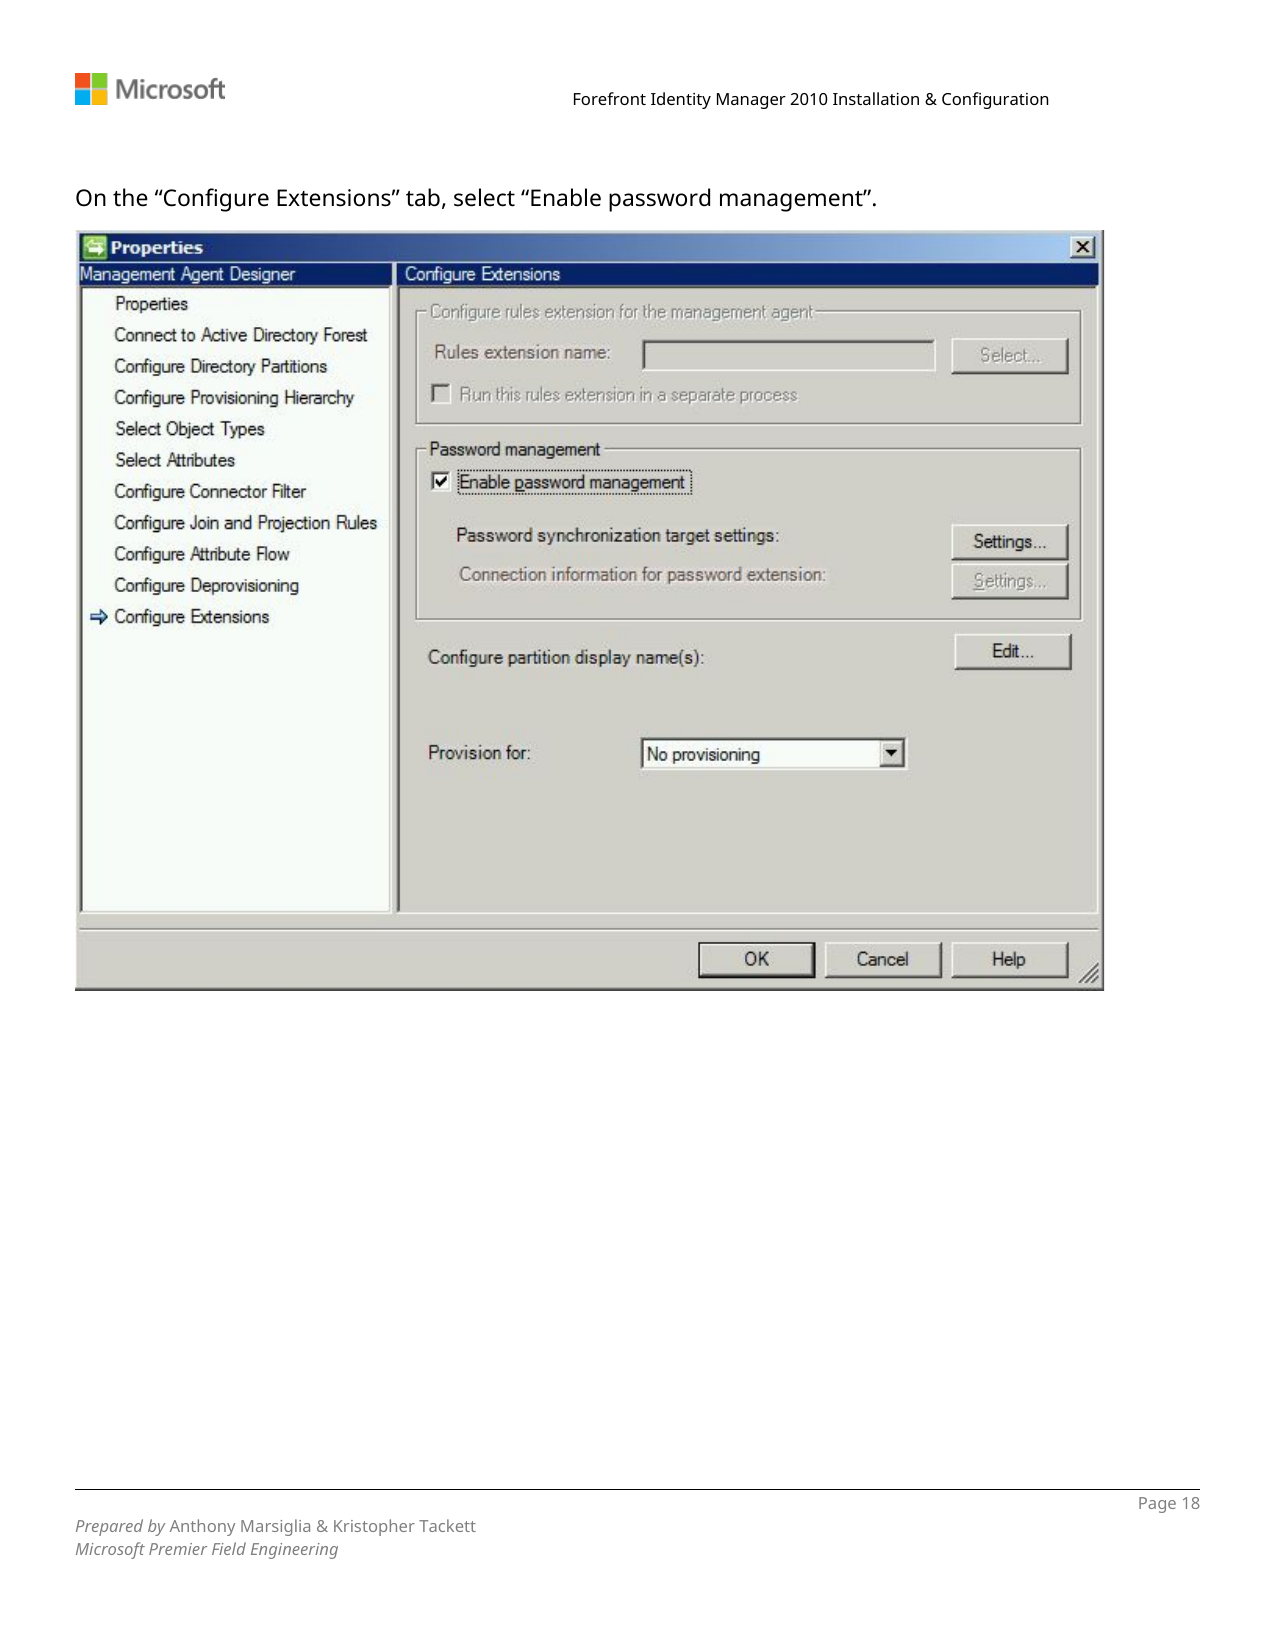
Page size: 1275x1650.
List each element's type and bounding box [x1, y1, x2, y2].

picture [75, 73, 226, 106]
picture [75, 230, 1105, 991]
